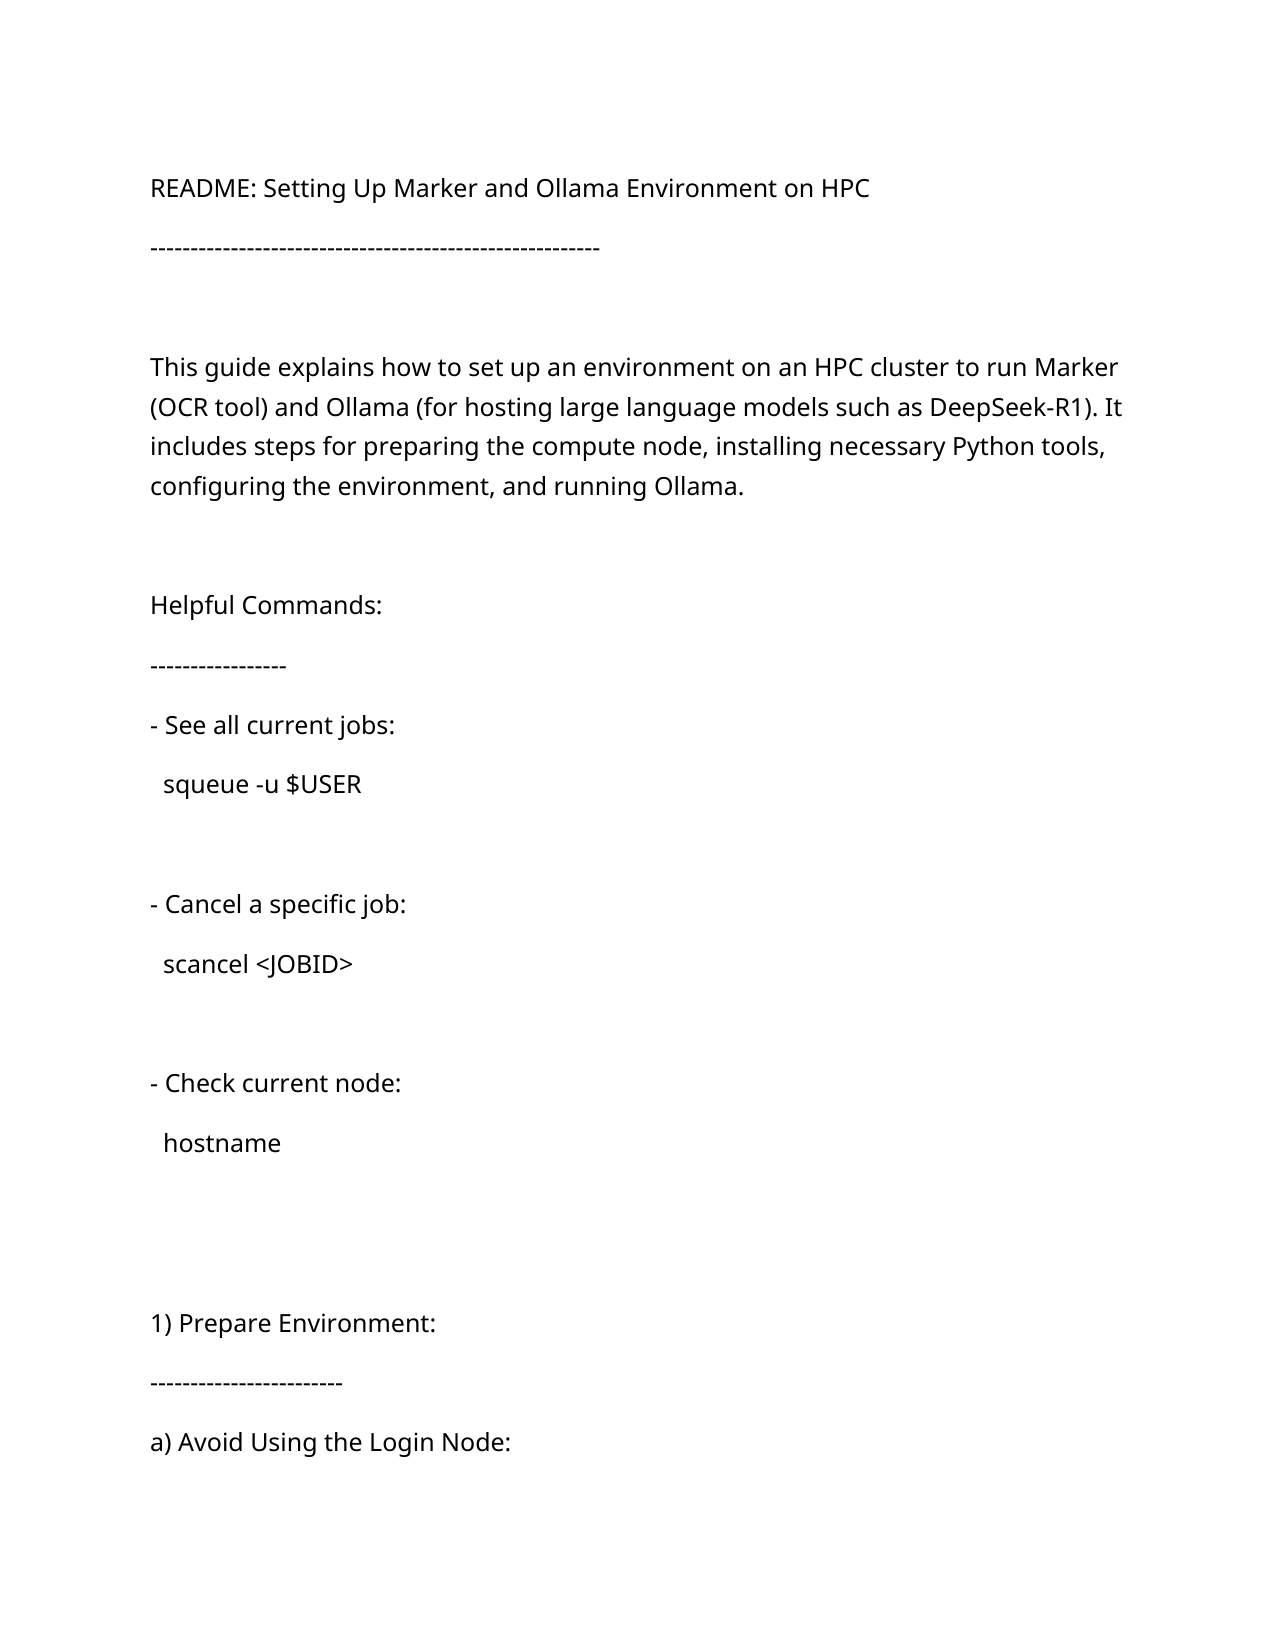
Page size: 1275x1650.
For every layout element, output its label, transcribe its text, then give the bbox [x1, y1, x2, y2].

text hostname [150, 1126, 1125, 1160]
text squeue -u $USER [150, 767, 1125, 801]
text scancel <JOBID> [150, 946, 1125, 981]
text 1) Prepare Environment: [150, 1305, 1125, 1339]
text - Check current node: [150, 1066, 1125, 1100]
text ------------------------ [150, 1365, 1125, 1399]
text README: Setting Up Marker and Ollama Environment on HPC [150, 170, 1125, 204]
text - Cancel a specific job: [150, 887, 1125, 921]
text This guide explains how to set up an environment on an HPC cluster to run Marker (OCR tool) and Ollama (for hosting large language models such as DeepSeek-R1). It includes steps for preparing the compute node, installing necessary Python tools, configuring the environment, and running Ollama. [150, 350, 1125, 502]
text Helpful Commands: [150, 588, 1125, 622]
text -------------------------------------------------------- [150, 230, 1125, 264]
text - See all current jobs: [150, 707, 1125, 741]
text ----------------- [150, 647, 1125, 682]
text a) Avoid Using the Login Node: [150, 1425, 1125, 1459]
